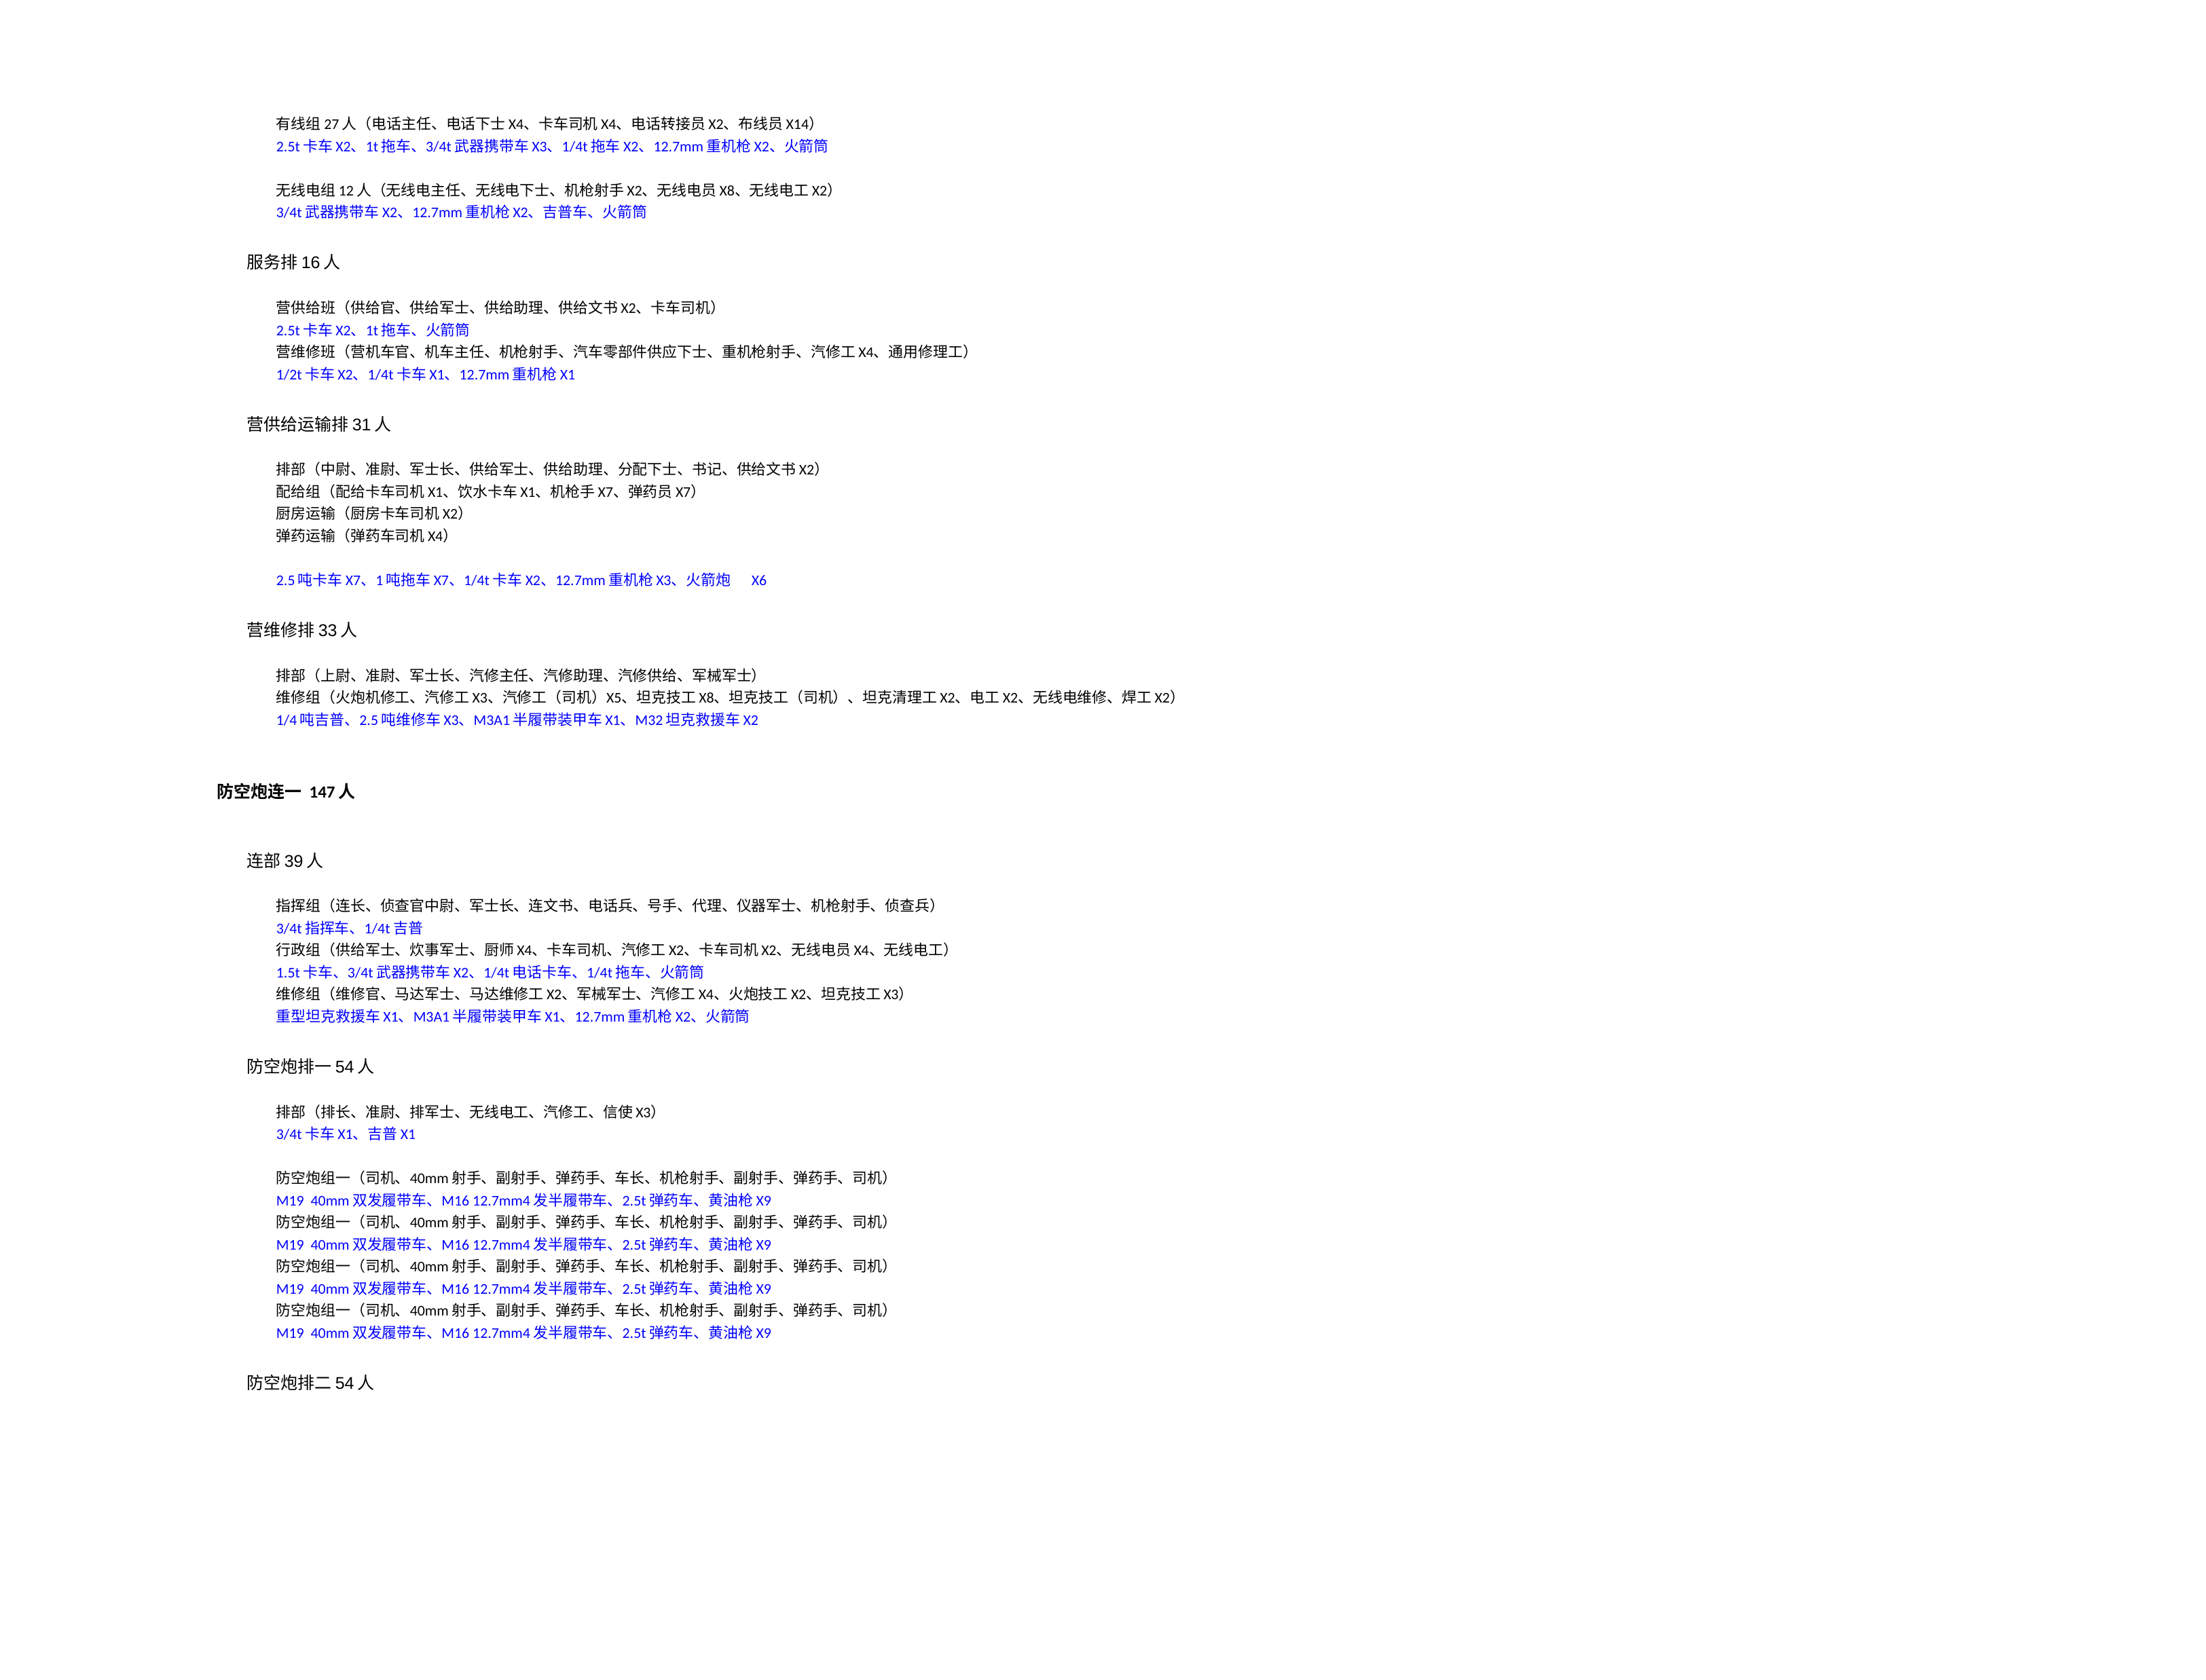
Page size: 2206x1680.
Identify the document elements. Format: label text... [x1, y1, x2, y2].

text 指挥组（连长、侦查官中尉、军士长、连文书、电话兵、号手、代理、仪器军士、机枪射手、侦查兵） [246, 894, 2078, 916]
text M19 40mm双发履带车、M16 12.7mm4发半履带车、2.5t弹药车、黄油枪X9 [246, 1232, 2078, 1254]
text 3/4t指挥车、1/4t吉普 [246, 916, 2078, 938]
subtitle 服务排 16人 [217, 239, 2078, 283]
text M19 40mm双发履带车、M16 12.7mm4发半履带车、2.5t弹药车、黄油枪X9 [246, 1188, 2078, 1210]
text 1/2t卡车X2、1/4t卡车X1、12.7mm重机枪X1 [246, 362, 2078, 384]
subtitle 防空炮排一 54人 [217, 1043, 2078, 1087]
text 行政组（供给军士、炊事军士、厨师X4、卡车司机、汽修工X2、卡车司机X2、无线电员X4、无线电工） [246, 938, 2078, 960]
text 排部（上尉、准尉、军士长、汽修主任、汽修助理、汽修供给、军械军士） [246, 663, 2078, 686]
subtitle 营维修排 33人 [217, 607, 2078, 651]
text 防空炮组一（司机、40mm射手、副射手、弹药手、车长、机枪射手、副射手、弹药手、司机） [246, 1210, 2078, 1232]
text M19 40mm双发履带车、M16 12.7mm4发半履带车、2.5t弹药车、黄油枪X9 [246, 1320, 2078, 1343]
subtitle 连部 39人 [217, 838, 2078, 882]
text 厨房运输（厨房卡车司机X2） [246, 502, 2078, 523]
text 1.5t卡车、3/4t武器携带车X2、1/4t电话卡车、1/4t拖车、火箭筒 [246, 960, 2078, 982]
text 防空炮组一（司机、40mm射手、副射手、弹药手、车长、机枪射手、副射手、弹药手、司机） [246, 1299, 2078, 1320]
text 营供给班（供给官、供给军士、供给助理、供给文书X2、卡车司机） [246, 296, 2078, 318]
text 维修组（维修官、马达军士、马达维修工X2、军械军士、汽修工X4、火炮技工X2、坦克技工X3） [246, 982, 2078, 1004]
subtitle 防空炮排二 54人 [217, 1360, 2078, 1404]
text M19 40mm双发履带车、M16 12.7mm4发半履带车、2.5t弹药车、黄油枪X9 [246, 1276, 2078, 1299]
text 弹药运输（弹药车司机X4） [246, 523, 2078, 546]
text 营维修班（营机车官、机车主任、机枪射手、汽车零部件供应下士、重机枪射手、汽修工X4、通用修理工） [246, 340, 2078, 362]
text 有线组 27人（电话主任、电话下士X4、卡车司机X4、电话转接员X2、布线员X14） [246, 112, 2078, 134]
text 防空炮组一（司机、40mm射手、副射手、弹药手、车长、机枪射手、副射手、弹药手、司机） [246, 1254, 2078, 1276]
text 排部（排长、准尉、排军士、无线电工、汽修工、信使X3） [246, 1100, 2078, 1122]
text 无线电组12人（无线电主任、无线电下士、机枪射手X2、无线电员X8、无线电工X2） [246, 178, 2078, 200]
text 排部（中尉、准尉、军士长、供给军士、供给助理、分配下士、书记、供给文书X2） [246, 458, 2078, 479]
text 1/4吨吉普、2.5吨维修车X3、M3A1半履带装甲车X1、M32坦克救援车X2 [246, 707, 2078, 730]
subtitle 营供给运输排 31人 [217, 401, 2078, 445]
text 2.5吨卡车X7、1吨拖车X7、1/4t卡车X2、12.7mm重机枪X3、火箭炮 X6 [246, 567, 2078, 590]
text 配给组（配给卡车司机X1、饮水卡车X1、机枪手X7、弹药员X7） [246, 479, 2078, 502]
text 3/4t武器携带车X2、12.7mm重机枪X2、吉普车、火箭筒 [246, 200, 2078, 222]
text 重型坦克救援车X1、M3A1半履带装甲车X1、12.7mm重机枪X2、火箭筒 [246, 1004, 2078, 1026]
text 维修组（火炮机修工、汽修工X3、汽修工（司机）X5、坦克技工X8、坦克技工（司机）、坦克清理工X2、电工X2、无线电维修、焊工X2） [246, 686, 2078, 707]
subtitle 防空炮连一 147人 [187, 768, 2078, 813]
text 3/4t卡车X1、吉普X1 [246, 1122, 2078, 1144]
text 防空炮组一（司机、40mm射手、副射手、弹药手、车长、机枪射手、副射手、弹药手、司机） [246, 1166, 2078, 1188]
text 2.5t卡车X2、1t拖车、3/4t武器携带车X3、1/4t拖车X2、12.7mm重机枪X2、火箭筒 [246, 134, 2078, 156]
text 2.5t卡车X2、1t拖车、火箭筒 [246, 318, 2078, 340]
